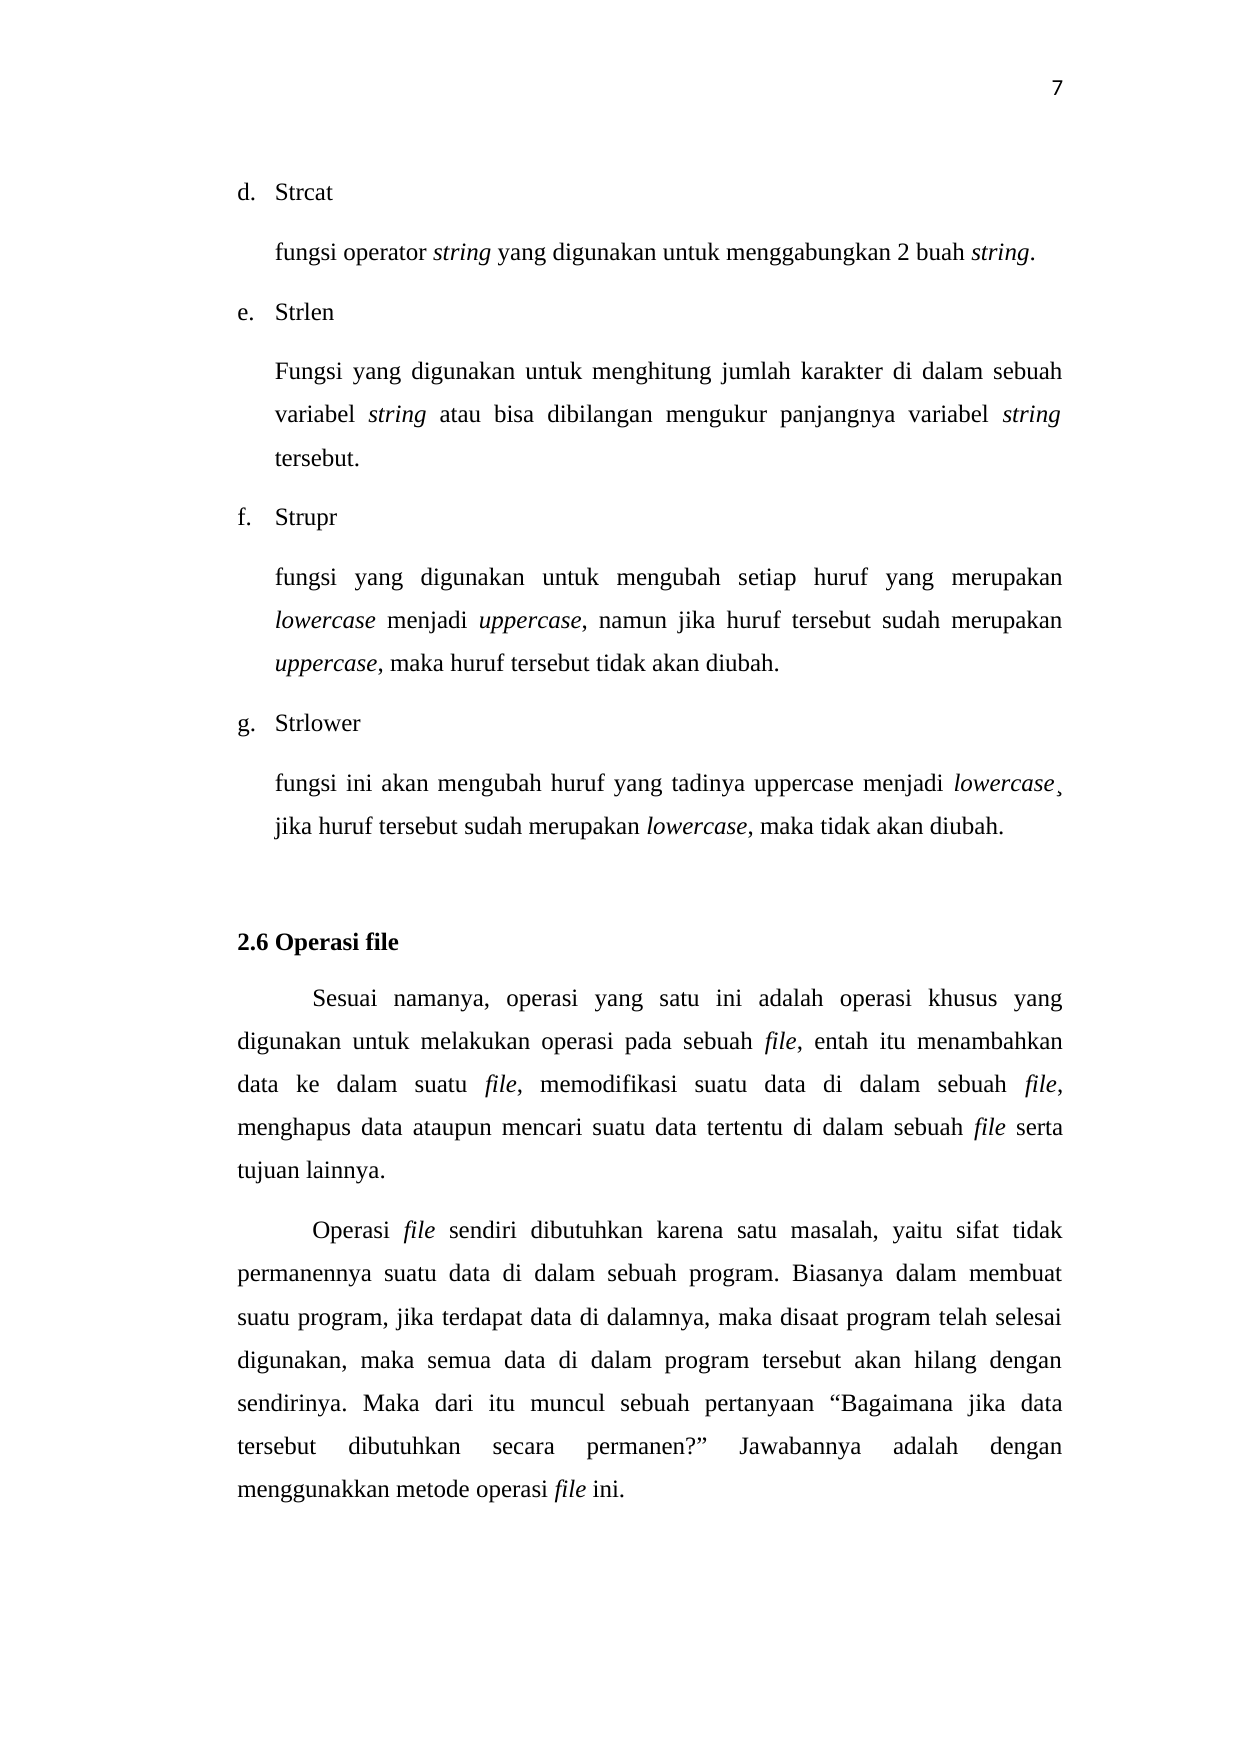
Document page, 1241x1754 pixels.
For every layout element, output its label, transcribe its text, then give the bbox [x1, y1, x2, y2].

text Fungsi yang digunakan untuk menghitung jumlah karakter di dalam sebuah variabel string atau bisa dibilangan mengukur panjangnya variabel string tersebut. [274, 356, 1063, 471]
list Strupr [237, 502, 1063, 531]
text Sesuai namanya, operasi yang satu ini adalah operasi khusus yang digunakan untuk melakukan operasi pada sebuah file, entah itu menambahkan data ke dalam suatu file, memodifikasi suatu data di dalam sebuah file, menghapus data ataupun mencari suatu data tertentu di dalam sebuah file serta tujuan lainnya. [237, 983, 1063, 1184]
text fungsi yang digunakan untuk mengubah setiap huruf yang merupakan lowercase menjadi uppercase, namun jika huruf tersebut sudah merupakan uppercase, maka huruf tersebut tidak akan diubah. [274, 562, 1063, 677]
list Strcat [237, 177, 1063, 206]
subtitle 2.6 Operasi file [237, 927, 1063, 956]
text fungsi ini akan mengubah huruf yang tadinya uppercase menjadi lowercase¸ jika huruf tersebut sudah merupakan lowercase, maka tidak akan diubah. [274, 768, 1063, 840]
list Strlen [237, 297, 1063, 325]
text fungsi operator string yang digunakan untuk menggabungkan 2 buah string. [274, 237, 1063, 266]
text Operasi file sendiri dibutuhkan karena satu masalah, yaitu sifat tidak permanennya suatu data di dalam sebuah program. Biasanya dalam membuat suatu program, jika terdapat data di dalamnya, maka disaat program telah selesai digunakan, maka semua data di dalam program tersebut akan hilang dengan sendirinya. Maka dari itu muncul sebuah pertanyaan “Bagaimana jika data tersebut dibutuhkan secara permanen?” Jawabannya adalah dengan menggunakkan metode operasi file ini. [237, 1215, 1063, 1503]
list Strlower [237, 708, 1063, 737]
